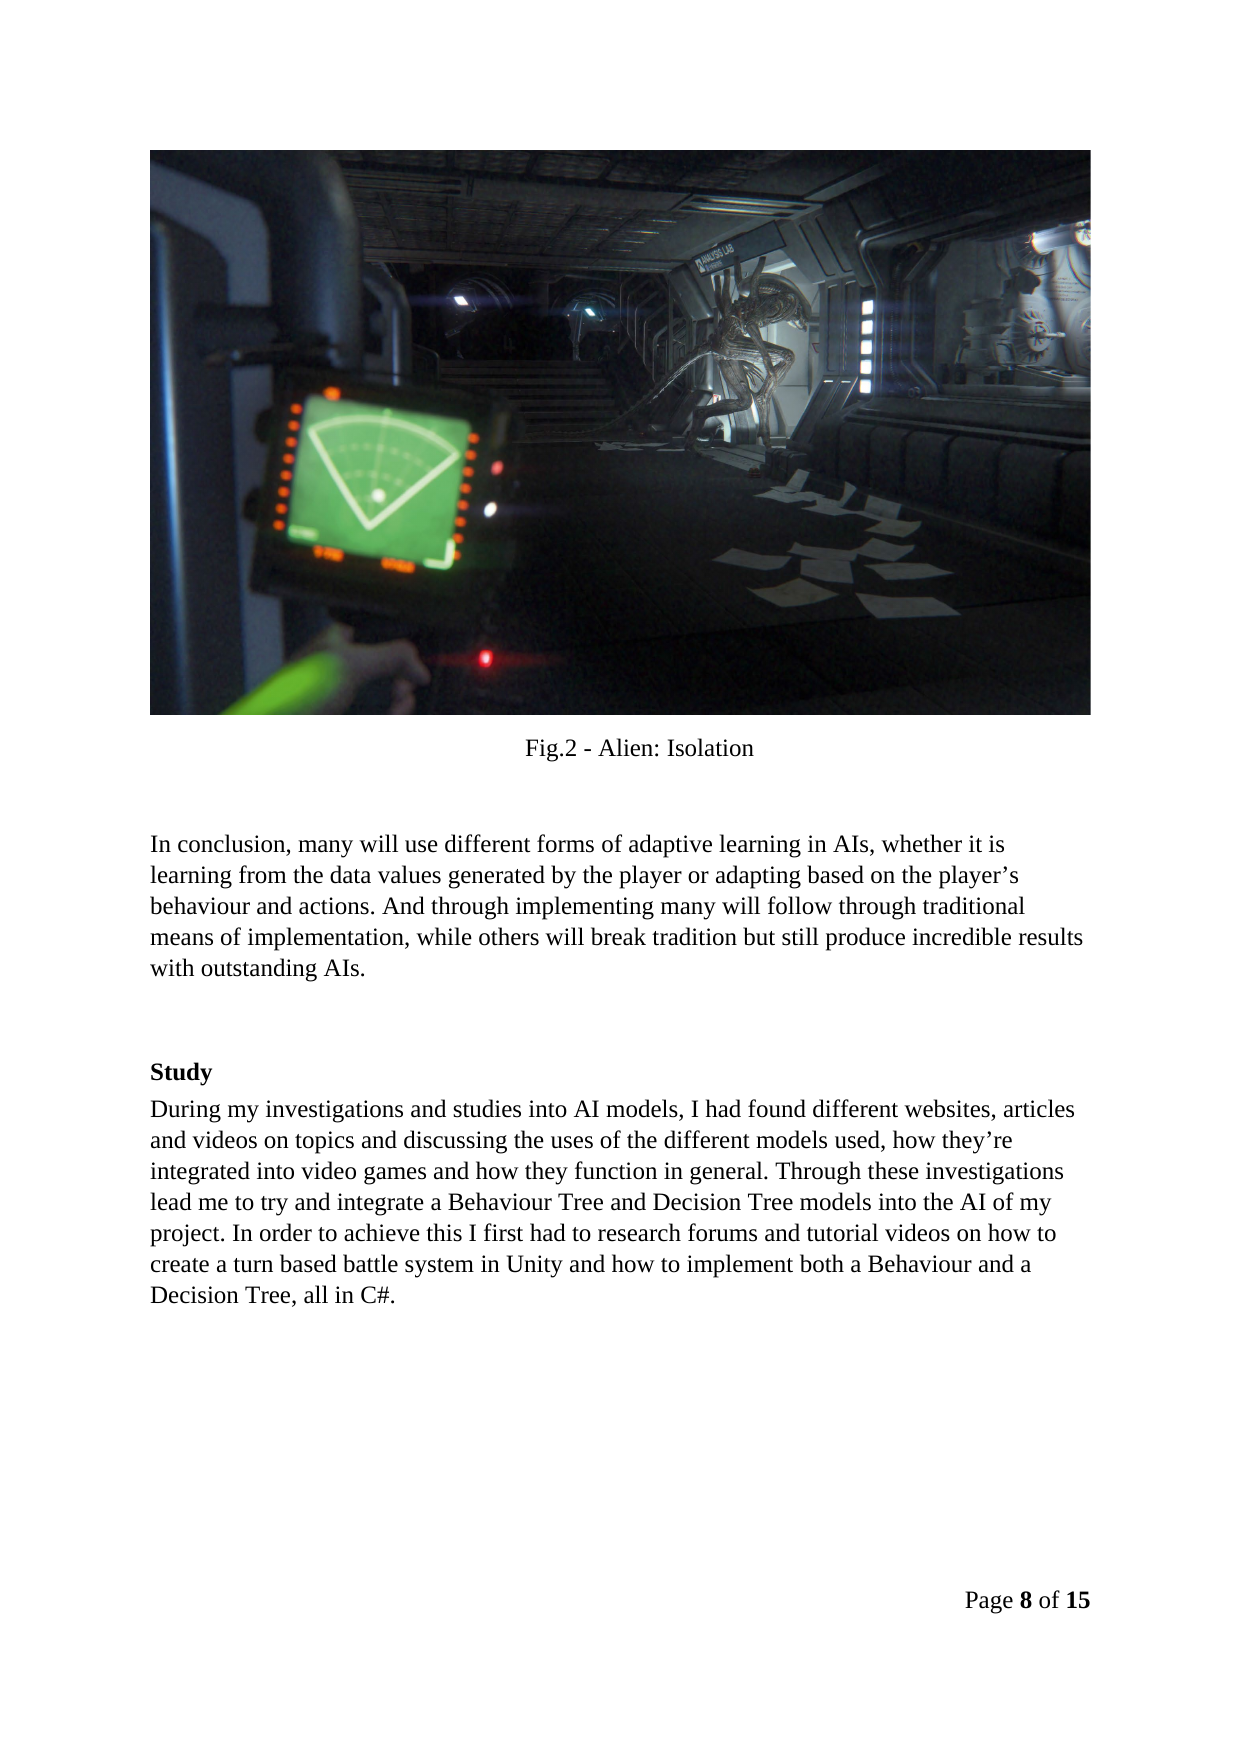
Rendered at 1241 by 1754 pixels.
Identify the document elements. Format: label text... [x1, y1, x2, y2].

text Fig.2 - Alien: Isolation [150, 733, 1090, 762]
text In conclusion, many will use different forms of adaptive learning in AIs, whether it is learning from the data values generated by the player or adapting based on the player’s behaviour and actions. And through implementing many will follow through traditional means of implementation, while others will break tradition but still produce incredible results with outstanding AIs. [150, 829, 1090, 982]
text During my investigations and studies into AI models, I had found different websites, articles and videos on topics and discussing the uses of the different models used, how they’re integrated into video games and how they function in general. Through these investigations lead me to try and integrate a Behaviour Tree and Decision Tree models into the AI of my project. In order to achieve this I first had to research forums and tutorial videos on how to create a turn based battle system in Unity and how to implement both a Behaviour and a Decision Tree, all in C#. [150, 1094, 1090, 1309]
picture [150, 150, 1091, 715]
subtitle Study [150, 1057, 1090, 1086]
